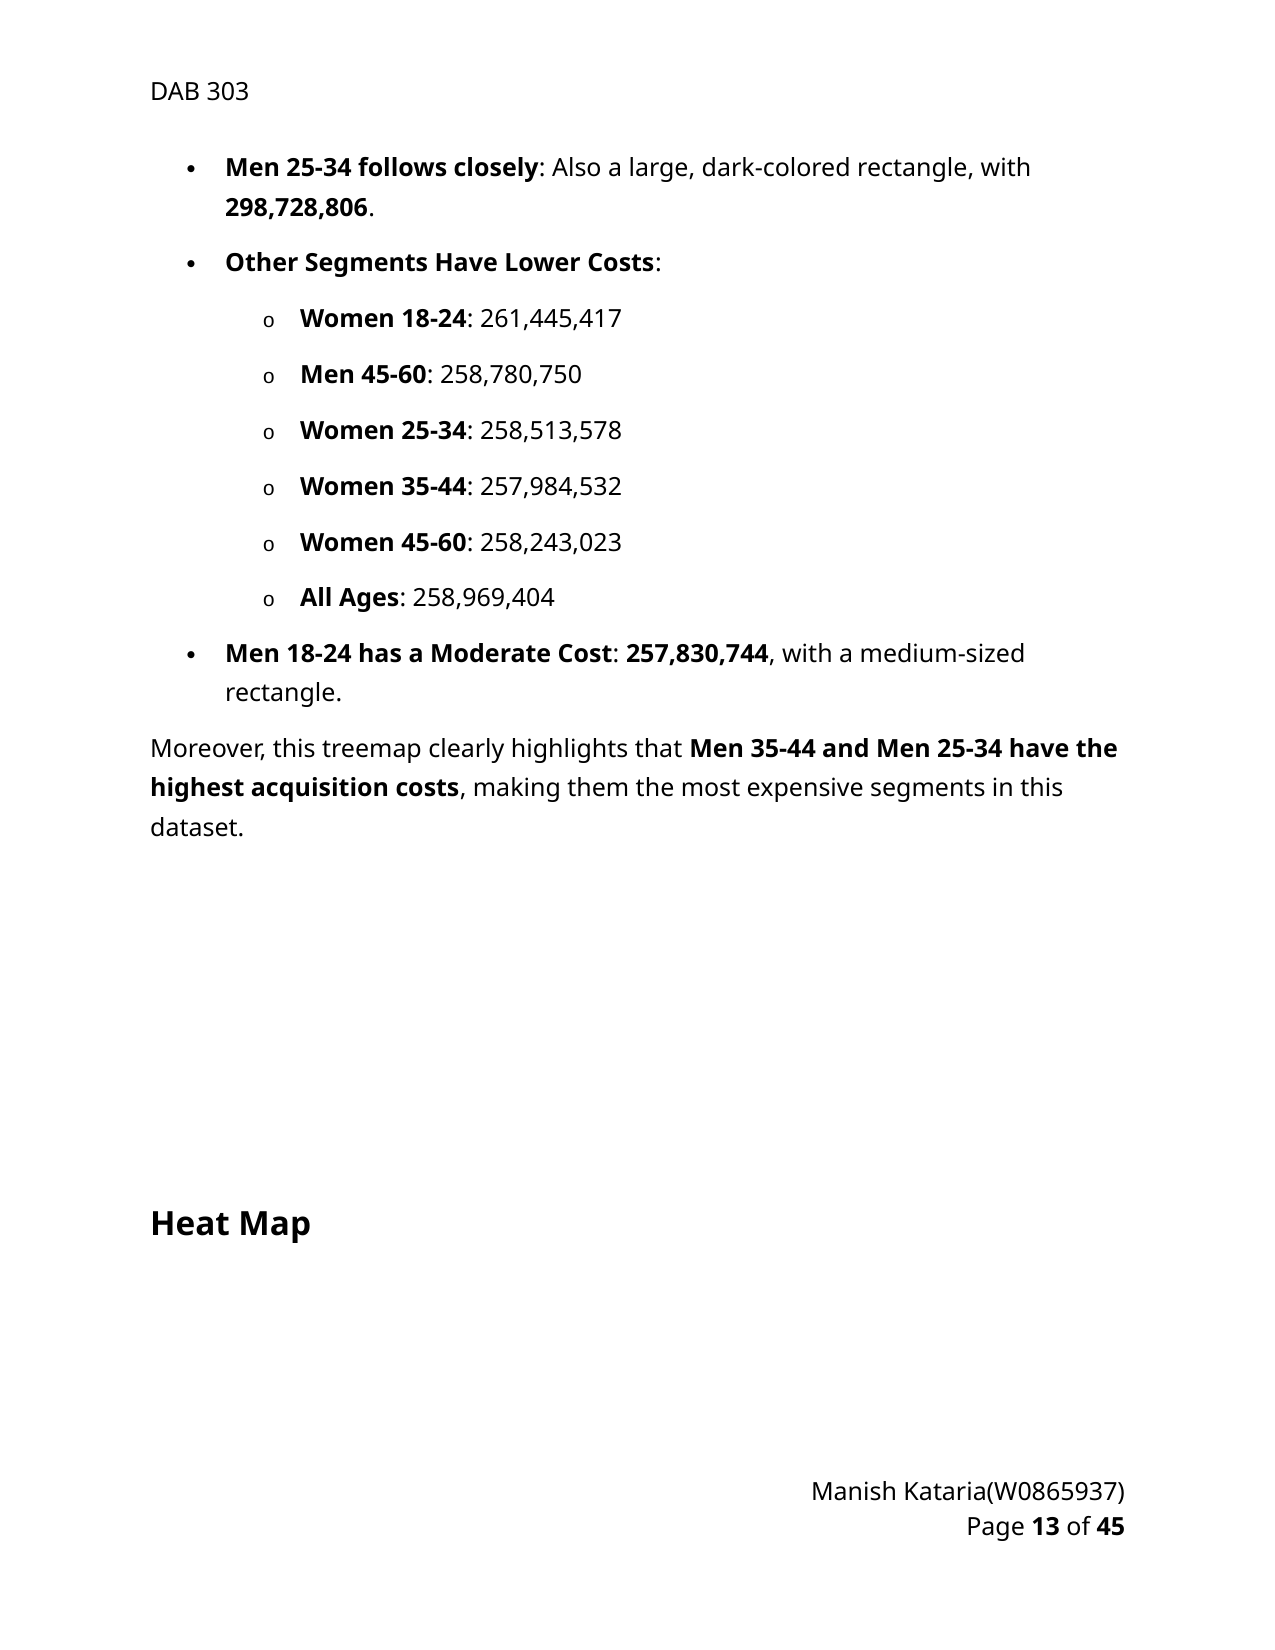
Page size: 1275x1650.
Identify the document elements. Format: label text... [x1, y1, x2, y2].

list All Ages: 258,969,404 [262, 580, 1125, 614]
list Women 18-24: 261,445,417 [262, 301, 1125, 335]
list Men 18-24 has a Moderate Cost: 257,830,744, with a medium-sized rectangle. [187, 636, 1125, 709]
list Women 35-44: 257,984,532 [262, 468, 1125, 502]
list Men 45-60: 258,780,750 [262, 357, 1125, 391]
text Moreover, this treemap clearly highlights that Men 35-44 and Men 25-34 have the highest acquisition costs, making them the most expensive segments in this dataset. [150, 731, 1125, 843]
text Heat Map [150, 1200, 1125, 1245]
list Women 25-34: 258,513,578 [262, 412, 1125, 447]
list Other Segments Have Lower Costs: [187, 245, 1125, 279]
list Women 45-60: 258,243,023 [262, 524, 1125, 558]
list Men 25-34 follows closely: Also a large, dark-colored rectangle, with 298,728,806. [187, 150, 1125, 223]
